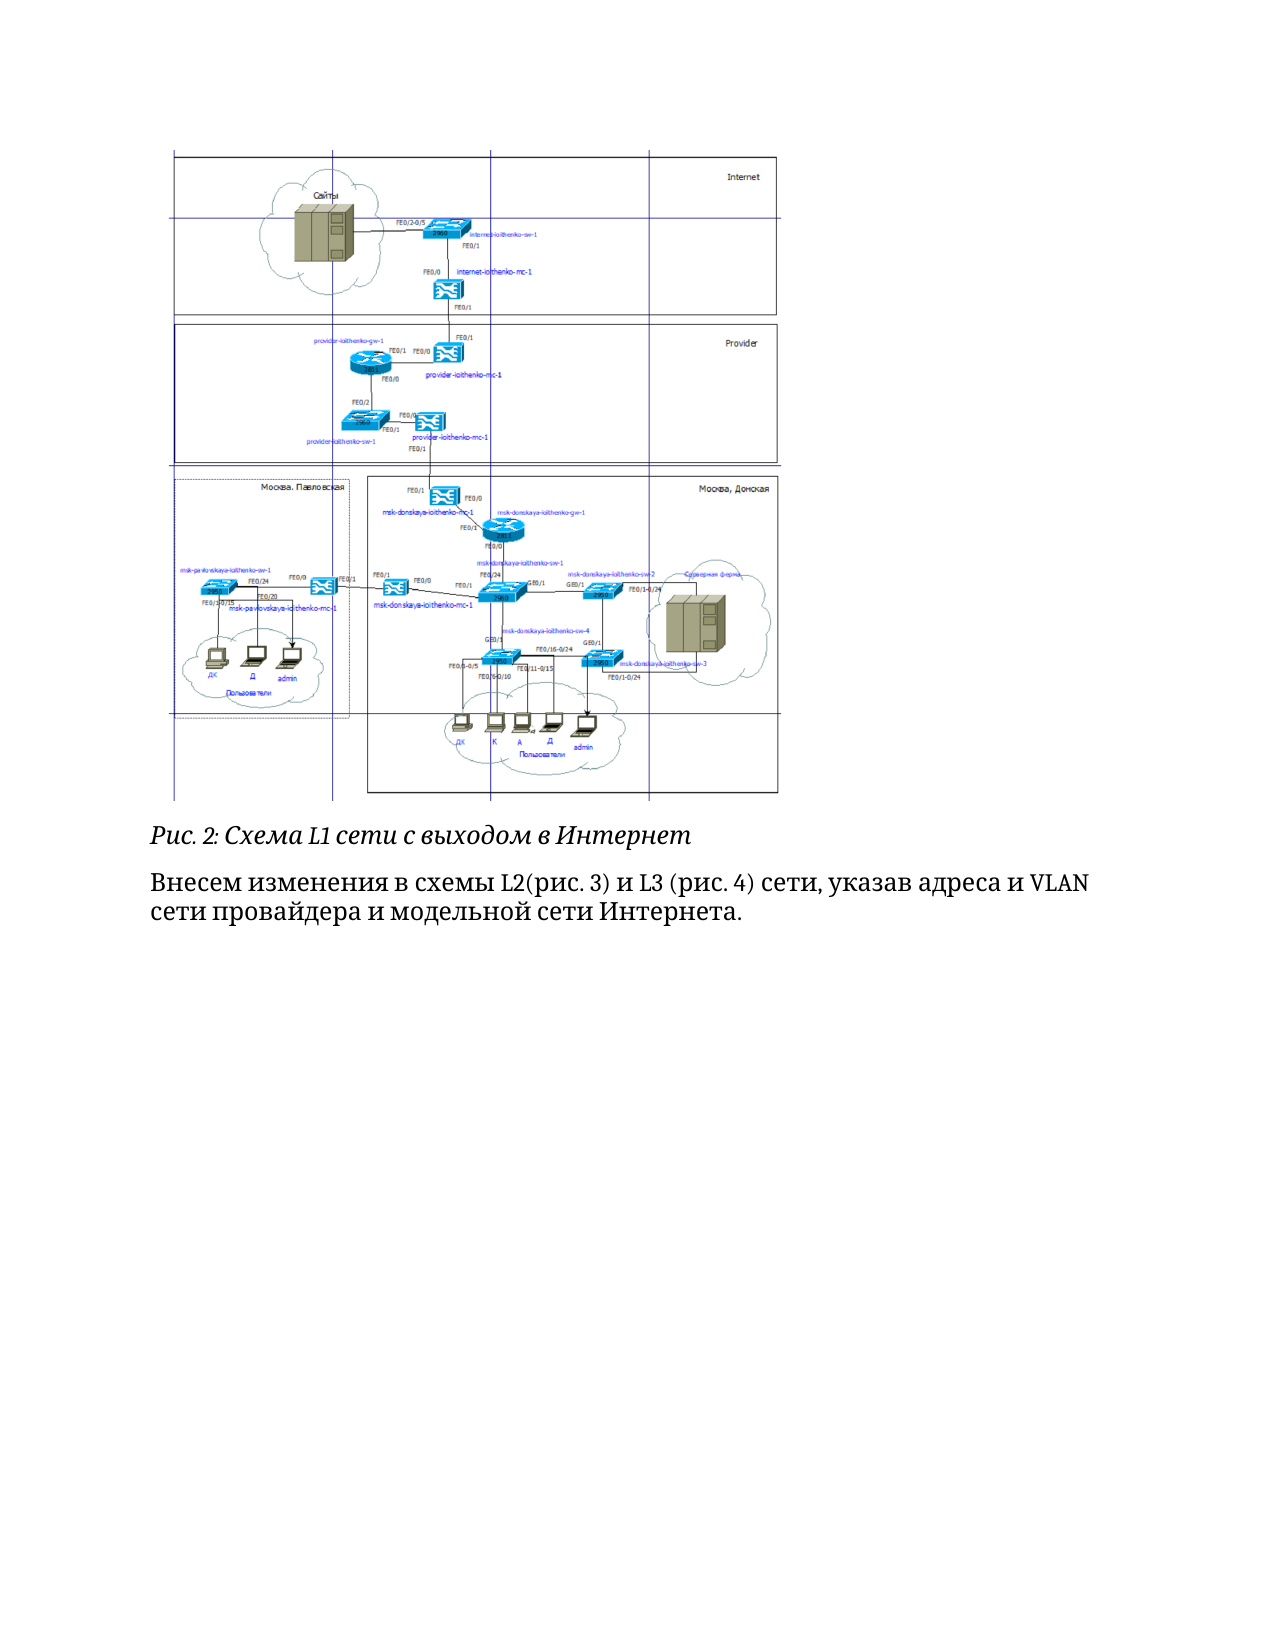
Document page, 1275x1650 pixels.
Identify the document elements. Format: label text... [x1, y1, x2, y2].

text Рис. 2: Схема L1 сети с выходом в Интернет [150, 822, 1125, 850]
text Внесем изменения в схемы L2(рис. 3) и L3 (рис. 4) сети, указав адреса и VLAN сети провайдера и модельной сети Интернета. [150, 869, 1125, 927]
picture [168, 150, 782, 801]
